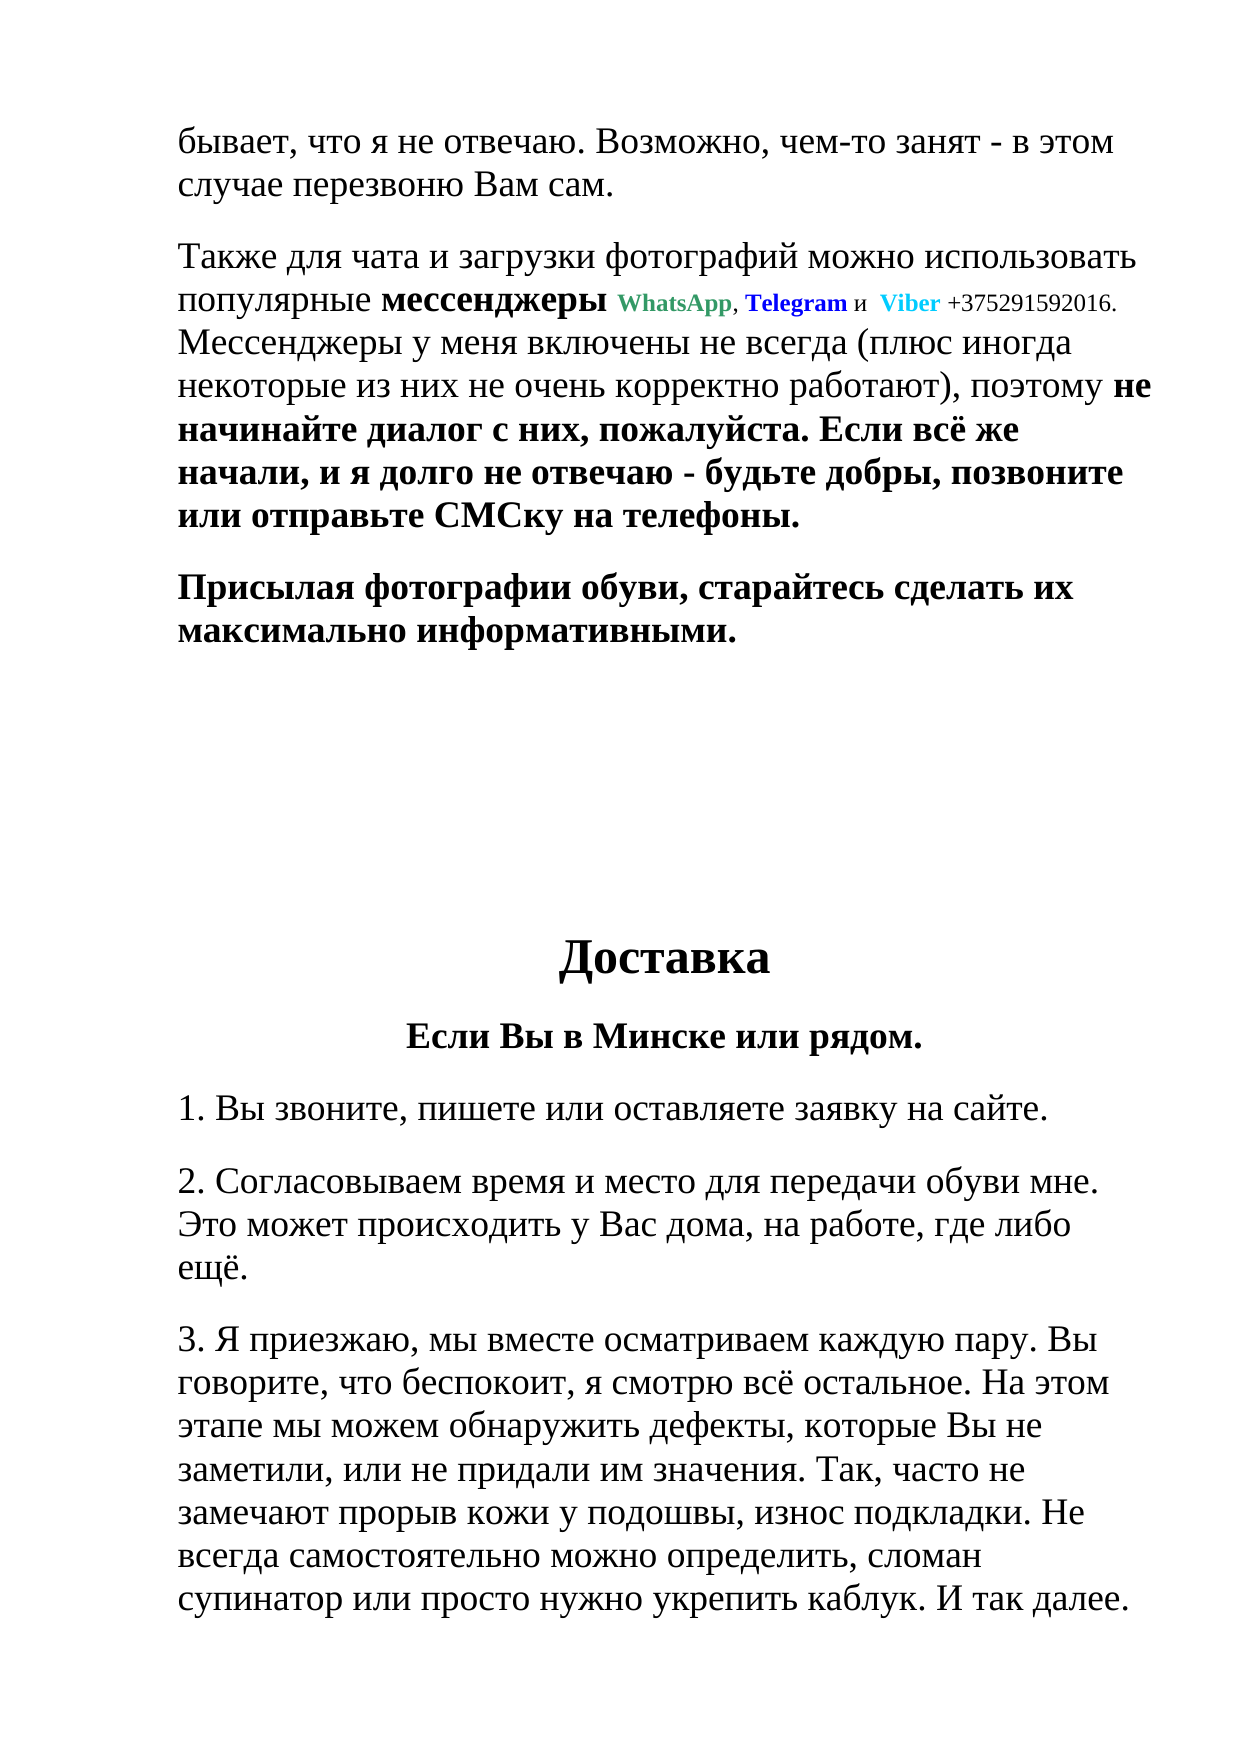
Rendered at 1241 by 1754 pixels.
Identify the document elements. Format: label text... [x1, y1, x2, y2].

text Если Вы в Минске или рядом. [177, 1013, 1152, 1057]
text Присылая фотографии обуви, старайтесь сделать их максимально информативными. [177, 564, 1152, 651]
text 2. Согласовываем время и место для передачи обуви мне. Это может происходить у Вас дома, на работе, где либо ещё. [177, 1158, 1152, 1287]
text Доставка [177, 927, 1152, 984]
text 3. Я приезжаю, мы вместе осматриваем каждую пару. Вы говорите, что беспокоит, я смотрю всё остальное. На этом этапе мы можем обнаружить дефекты, которые Вы не заметили, или не придали им значения. Так, часто не замечают прорыв кожи у подошвы, износ подкладки. Не всегда самостоятельно можно определить, сломан супинатор или просто нужно укрепить каблук. И так далее. [177, 1317, 1152, 1618]
text Также для чата и загрузки фотографий можно использовать популярные мессенджеры WhatsApp, Telegram и Viber +375291592016. Мессенджеры у меня включены не всегда (плюс иногда некоторые из них не очень корректно работают), поэтому не начинайте диалог с них, пожалуйста. Если всё же начали, и я долго не отвечаю - будьте добры, позвоните или отправьте СМСку на телефоны. [177, 233, 1152, 535]
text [177, 118, 1152, 204]
text 1. Вы звоните, пишете или оставляете заявку на сайте. [177, 1086, 1152, 1129]
